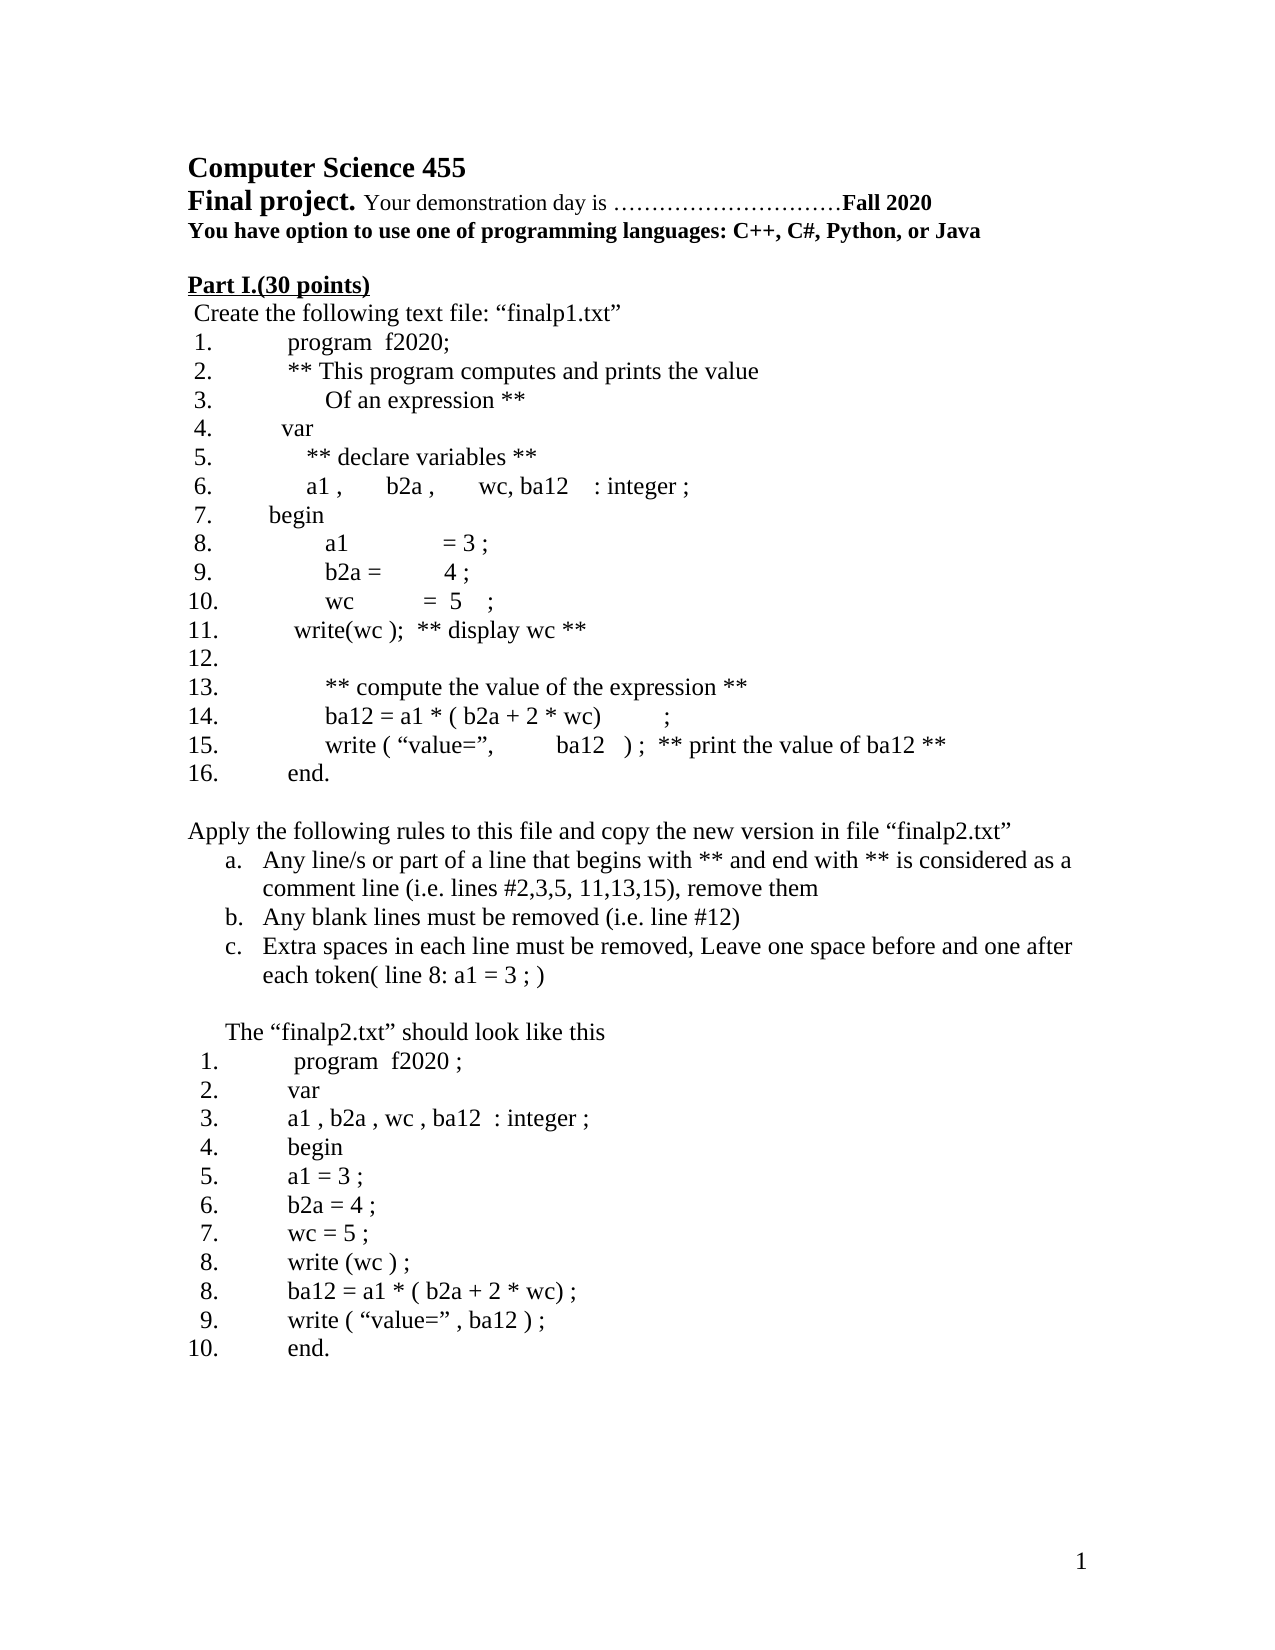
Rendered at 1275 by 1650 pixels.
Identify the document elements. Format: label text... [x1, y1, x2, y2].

text 3. Of an expression ** [187, 385, 1087, 413]
text The “finalp2.txt” should look like this [225, 1017, 1087, 1046]
text Apply the following rules to this file and copy the new version in file “finalp2.txt” [187, 816, 1087, 845]
list Any line/s or part of a line that begins with ** and end with ** is considered as a comment line (i.e. lines #2,3,5, 11,13,15), remove them [225, 845, 1087, 902]
text 13. ** compute the value of the expression ** [187, 672, 1087, 701]
text 9. write ( “value=” , ba12 ) ; [187, 1305, 1087, 1333]
list Any blank lines must be removed (i.e. line #12) [225, 902, 1087, 931]
text Final project. Your demonstration day is …………………………Fall 2020 [187, 183, 1087, 217]
text Create the following text file: “finalp1.txt” [187, 298, 1087, 327]
text 8. write (wc ) ; [187, 1247, 1087, 1276]
text 10. wc = 5 ; [187, 586, 1087, 615]
text 4. begin [187, 1132, 1087, 1161]
text 11. write(wc ); ** display wc ** [187, 615, 1087, 643]
text 15. write ( “value=”, ba12 ) ; ** print the value of ba12 ** [187, 730, 1087, 758]
text 5. a1 = 3 ; [187, 1161, 1087, 1190]
text 10. end. [187, 1333, 1087, 1362]
text 9. b2a = 4 ; [187, 557, 1087, 586]
text 6. b2a = 4 ; [187, 1190, 1087, 1218]
text 7. begin [187, 500, 1087, 528]
text 7. wc = 5 ; [187, 1218, 1087, 1247]
text Computer Science 455 [187, 150, 1087, 183]
text 14. ba12 = a1 * ( b2a + 2 * wc) ; [187, 701, 1087, 730]
text Part I.(30 points) [187, 270, 1087, 298]
text 1. program f2020; [187, 327, 1087, 356]
list Extra spaces in each line must be removed, Leave one space before and one after each token( line 8: a1 = 3 ; ) [225, 931, 1087, 988]
text 12. [187, 643, 1087, 672]
text 6. a1 , b2a , wc, ba12 : integer ; [187, 471, 1087, 500]
text 2. ** This program computes and prints the value [187, 356, 1087, 385]
text 8. a1 = 3 ; [187, 528, 1087, 557]
text 1. program f2020 ; [187, 1046, 1087, 1075]
text 4. var [187, 413, 1087, 442]
text 3. a1 , b2a , wc , ba12 : integer ; [187, 1103, 1087, 1132]
text 16. end. [187, 758, 1087, 787]
text 2. var [187, 1075, 1087, 1103]
text You have option to use one of programming languages: C++, C#, Python, or Java [187, 217, 1087, 243]
text 5. ** declare variables ** [187, 442, 1087, 471]
text 8. ba12 = a1 * ( b2a + 2 * wc) ; [187, 1276, 1087, 1305]
